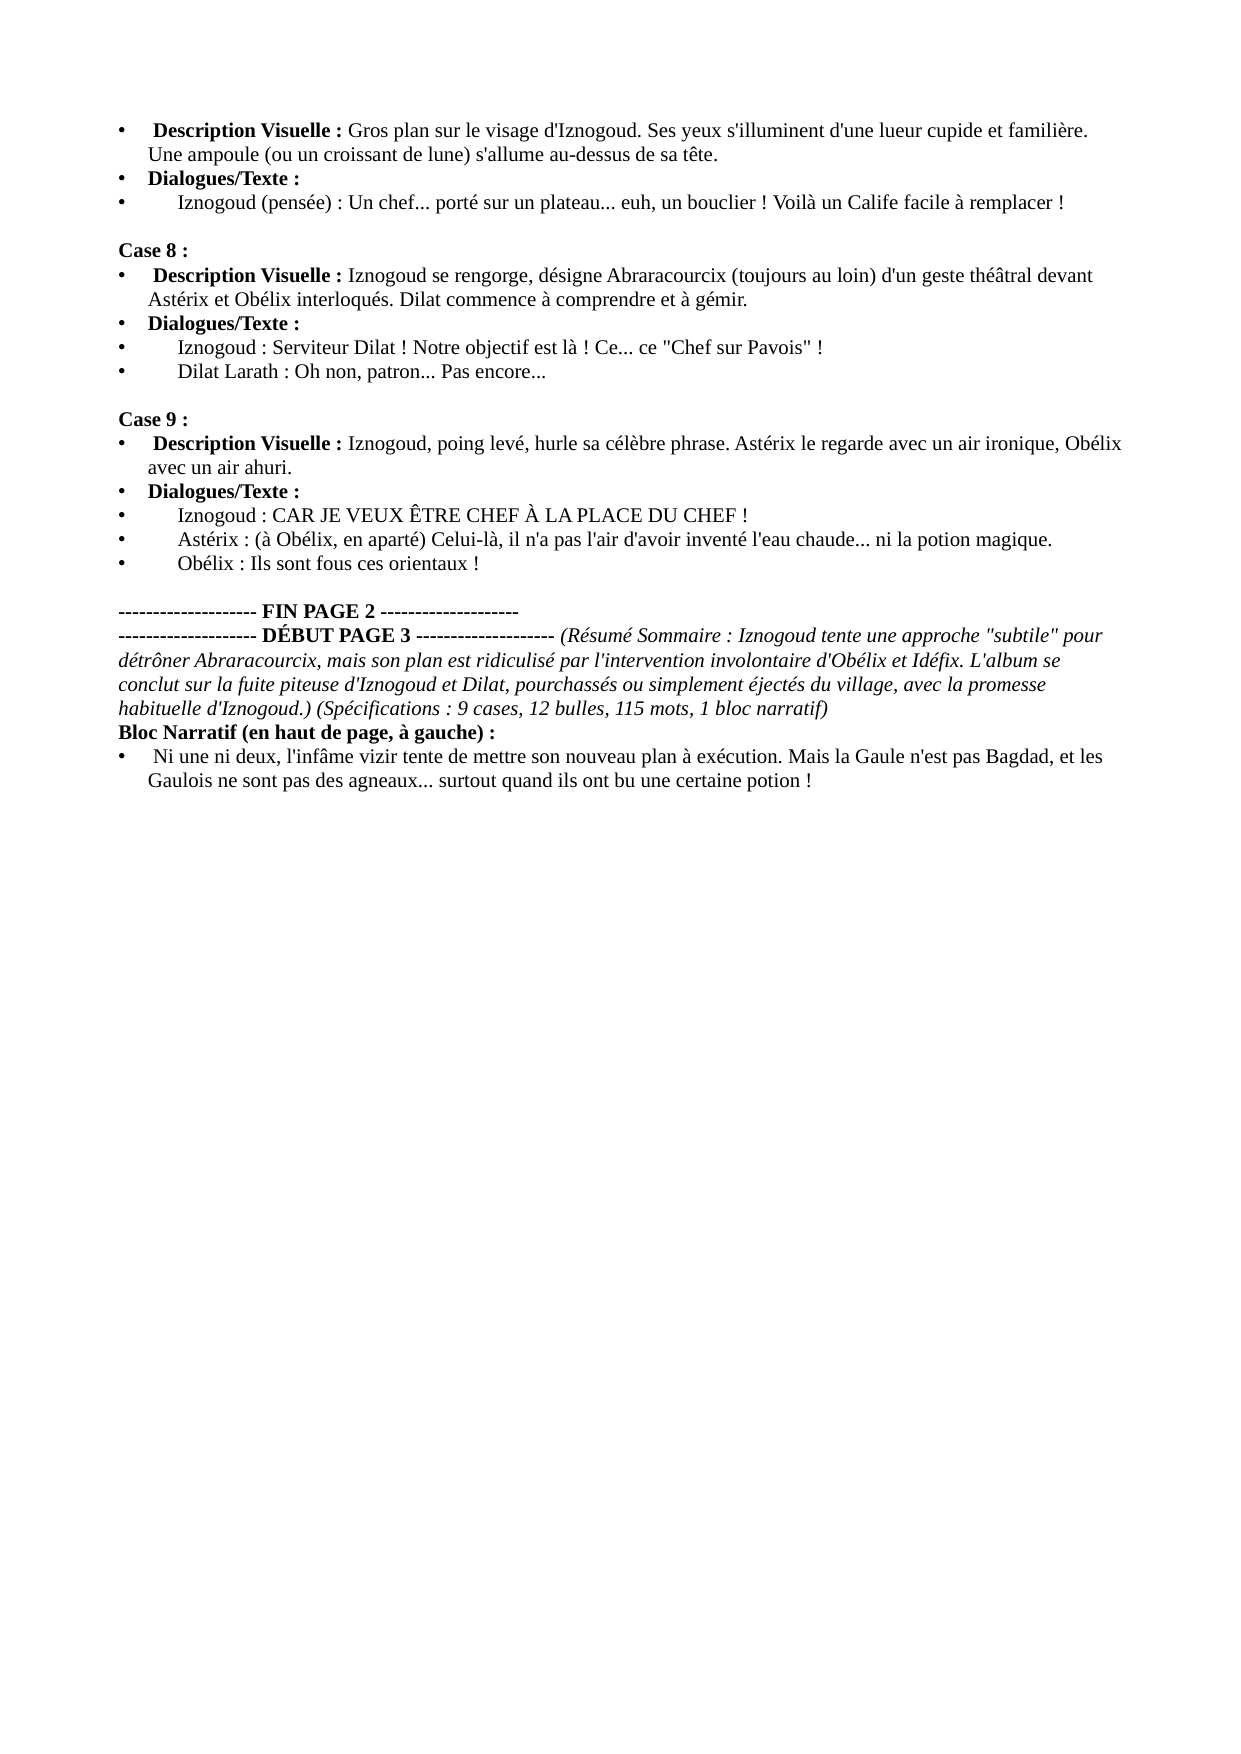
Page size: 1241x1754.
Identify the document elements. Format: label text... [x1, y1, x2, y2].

text -------------------- DÉBUT PAGE 3 -------------------- (Résumé Sommaire : Iznogoud tente une approche "subtile" pour détrôner Abraracourcix, mais son plan est ridiculisé par l'intervention involontaire d'Obélix et Idéfix. L'album se conclut sur la fuite piteuse d'Iznogoud et Dilat, pourchassés ou simplement éjectés du village, avec la promesse habituelle d'Iznogoud.) (Spécifications : 9 cases, 12 bulles, 115 mots, 1 bloc narratif) [118, 623, 1122, 720]
list Obélix : Ils sont fous ces orientaux ! [118, 551, 1122, 575]
list Description Visuelle : Iznogoud se rengorge, désigne Abraracourcix (toujours au loin) d'un geste théâtral devant Astérix et Obélix interloqués. Dilat commence à comprendre et à gémir. [118, 262, 1122, 311]
list Dialogues/Texte : [118, 166, 1122, 190]
list Iznogoud : CAR JE VEUX ÊTRE CHEF À LA PLACE DU CHEF ! [118, 503, 1122, 527]
text Case 9 : [118, 407, 1122, 431]
list Description Visuelle : Gros plan sur le visage d'Iznogoud. Ses yeux s'illuminent d'une lueur cupide et familière. Une ampoule (ou un croissant de lune) s'allume au-dessus de sa tête. [118, 118, 1122, 166]
list Description Visuelle : Iznogoud, poing levé, hurle sa célèbre phrase. Astérix le regarde avec un air ironique, Obélix avec un air ahuri. [118, 431, 1122, 479]
text -------------------- FIN PAGE 2 -------------------- [118, 599, 1122, 623]
list Astérix : (à Obélix, en aparté) Celui-là, il n'a pas l'air d'avoir inventé l'eau chaude... ni la potion magique. [118, 527, 1122, 551]
list Dialogues/Texte : [118, 479, 1122, 503]
list Ni une ni deux, l'infâme vizir tente de mettre son nouveau plan à exécution. Mais la Gaule n'est pas Bagdad, et les Gaulois ne sont pas des agneaux... surtout quand ils ont bu une certaine potion ! [118, 744, 1122, 792]
text Case 8 : [118, 238, 1122, 262]
list Iznogoud (pensée) : Un chef... porté sur un plateau... euh, un bouclier ! Voilà un Calife facile à remplacer ! [118, 190, 1122, 214]
text Bloc Narratif (en haut de page, à gauche) : [118, 720, 1122, 744]
list Dialogues/Texte : [118, 311, 1122, 335]
list Iznogoud : Serviteur Dilat ! Notre objectif est là ! Ce... ce "Chef sur Pavois" ! [118, 335, 1122, 359]
list Dilat Larath : Oh non, patron... Pas encore... [118, 359, 1122, 383]
